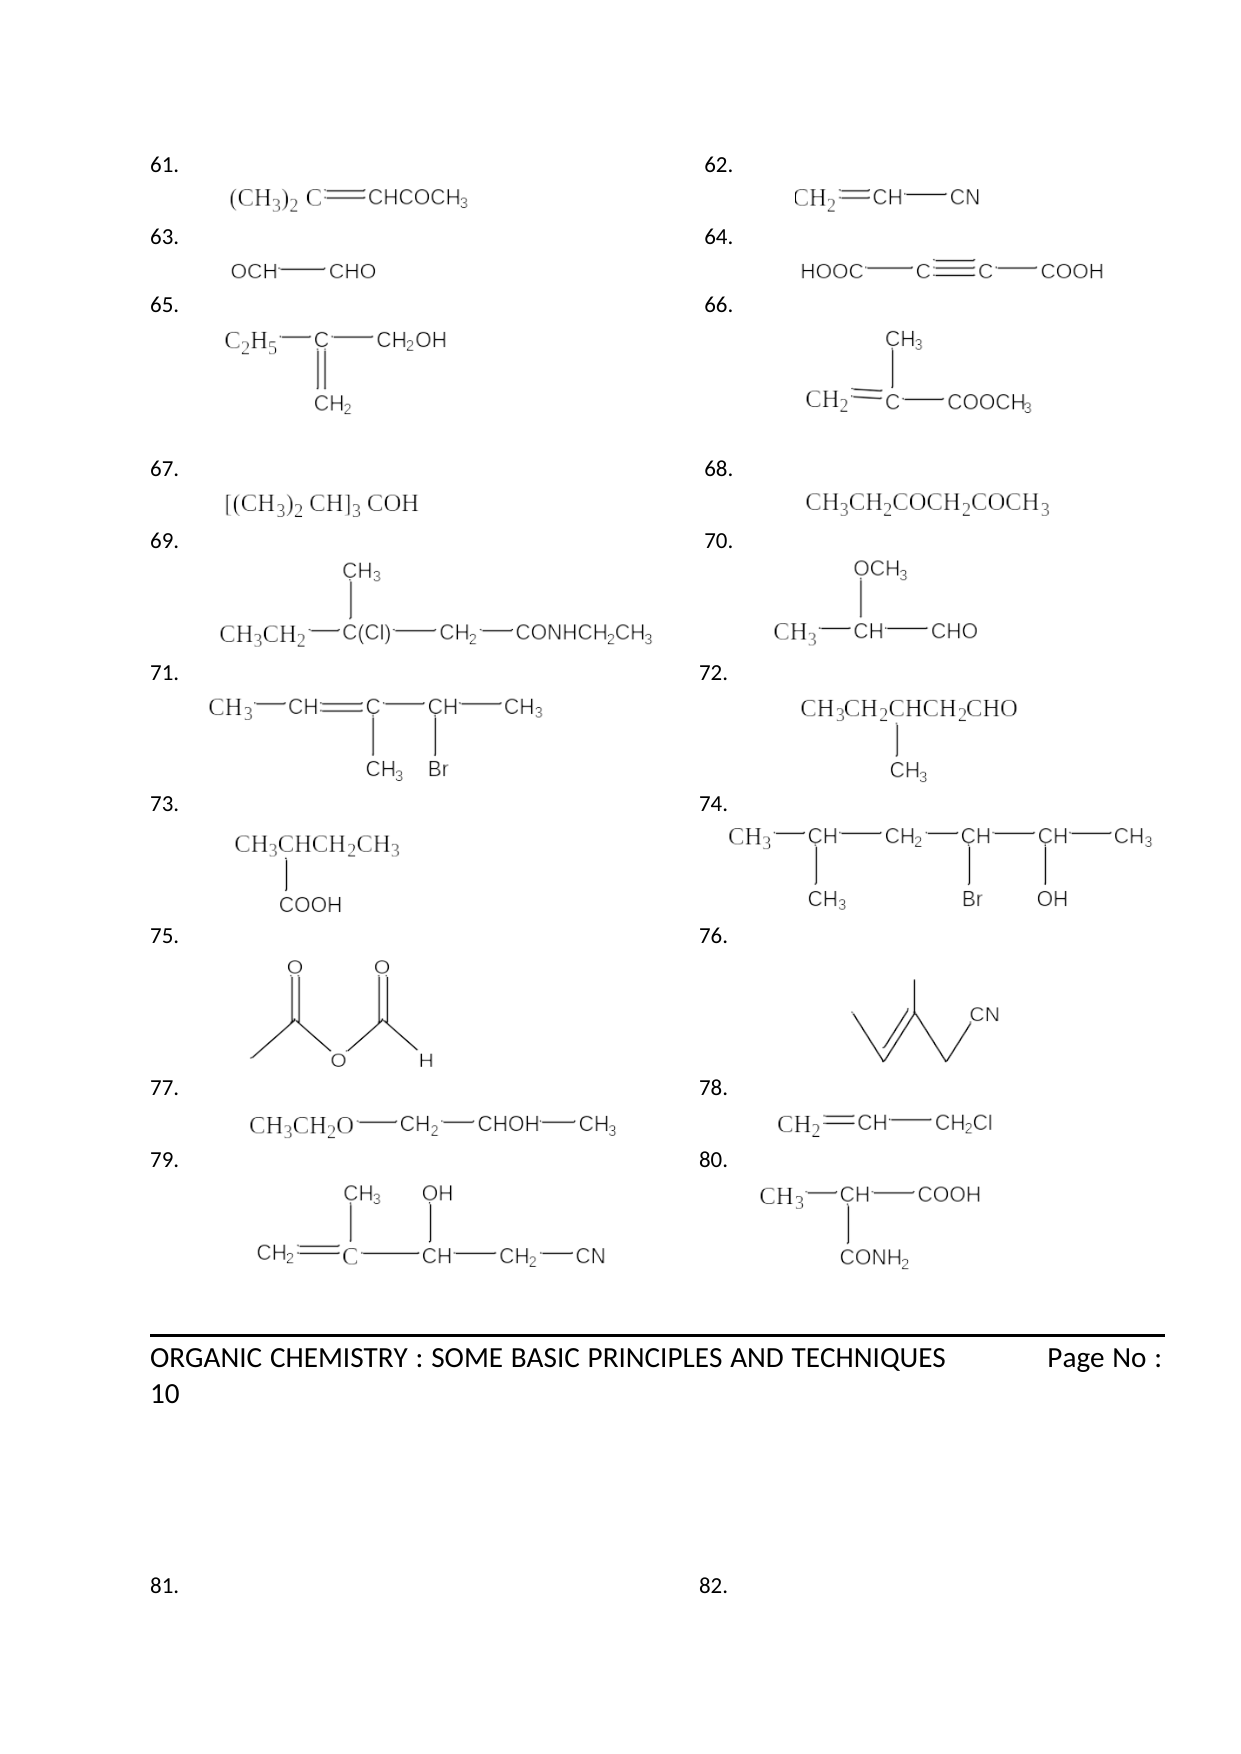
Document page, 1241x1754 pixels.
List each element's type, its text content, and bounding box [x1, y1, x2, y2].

text 75. 76. [150, 921, 1165, 949]
text 61. 62. [150, 150, 1165, 178]
text 67. 68. [150, 454, 1165, 482]
text 77. 78. [150, 1073, 1165, 1101]
text 71. 72. [150, 658, 1165, 686]
text 81. 82. [150, 1572, 1165, 1599]
text ORGANIC CHEMISTRY : SOME BASIC PRINCIPLES AND TECHNIQUES Page No : 10 [150, 1337, 1165, 1411]
text 79. 80. [150, 1145, 1165, 1173]
text 73. 74. [150, 789, 1165, 817]
text 65. 66. [150, 290, 1165, 318]
text 63. 64. [150, 222, 1165, 250]
text 69. 70. [150, 526, 1165, 554]
